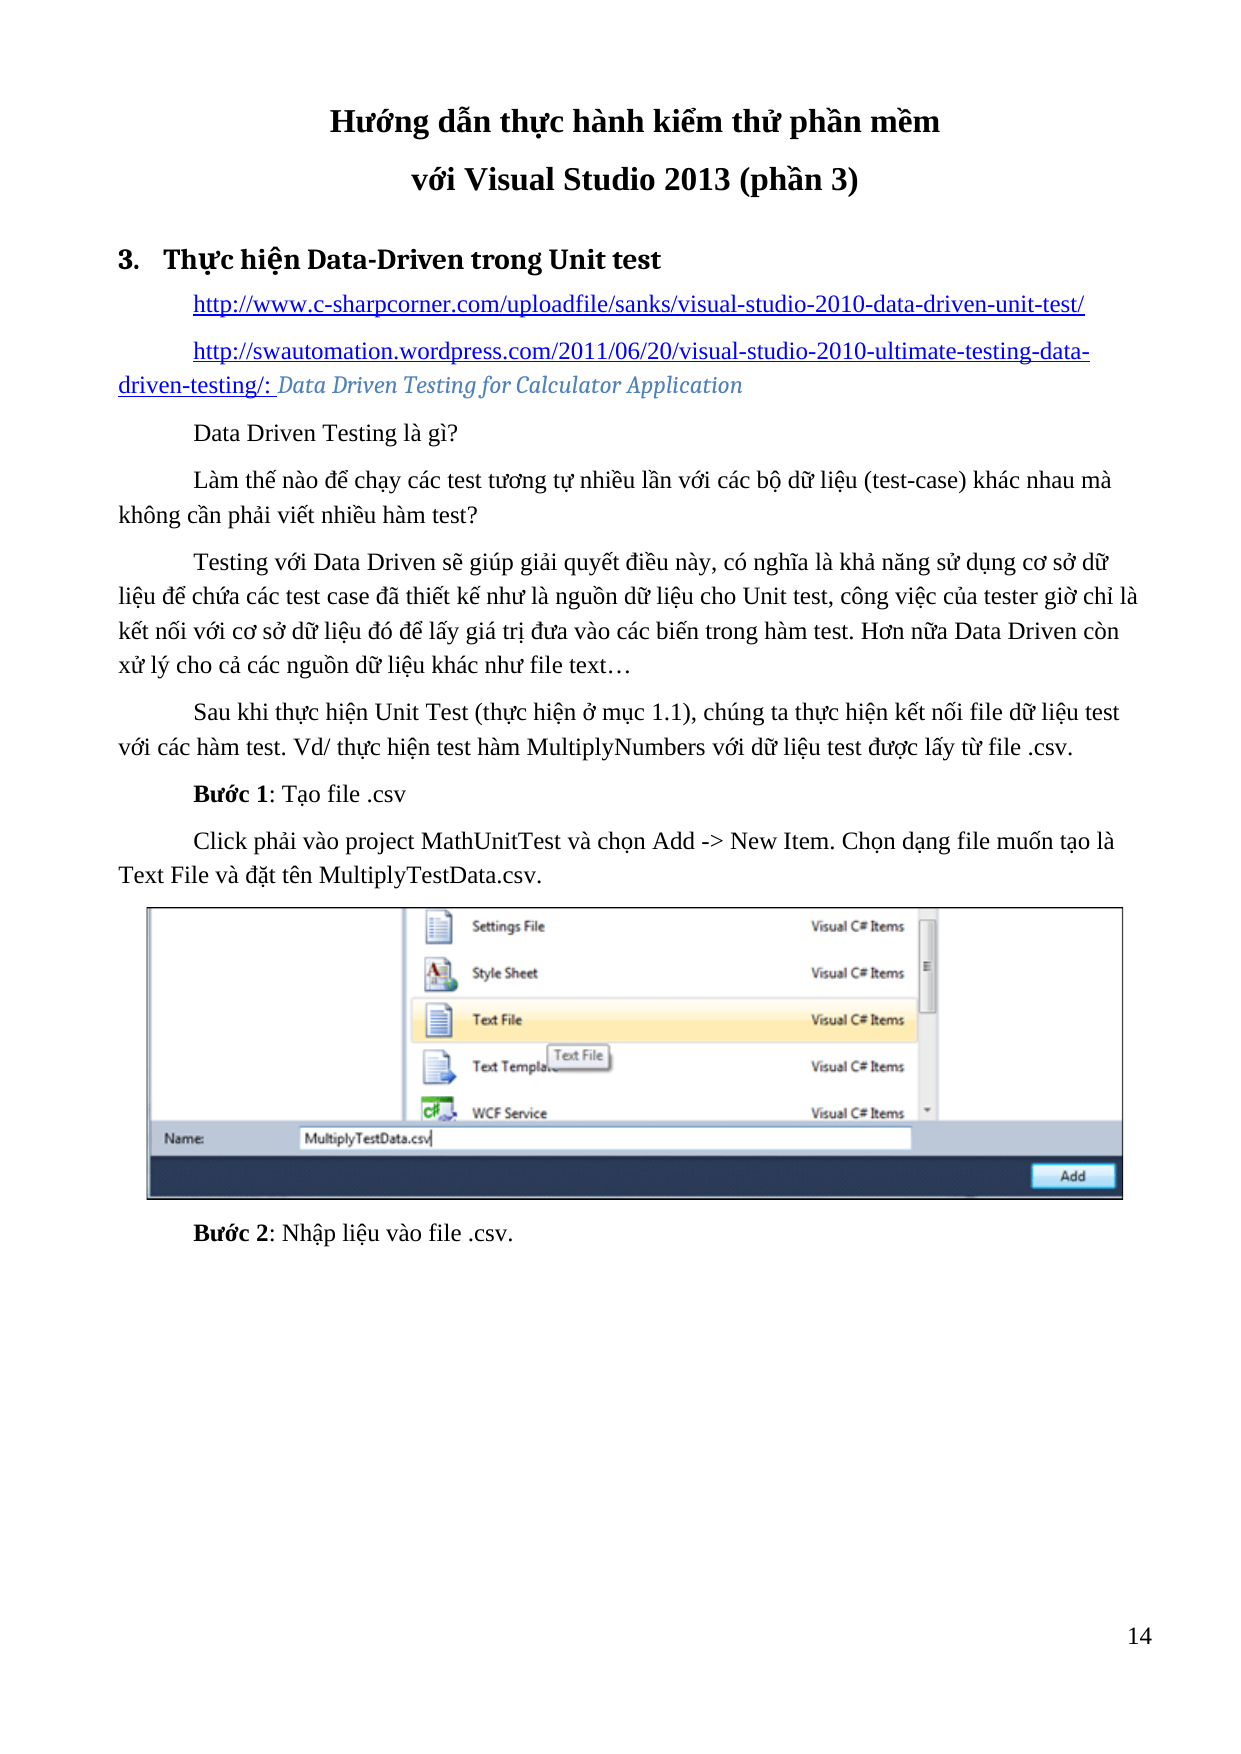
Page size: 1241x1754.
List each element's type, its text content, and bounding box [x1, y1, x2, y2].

text http://swautomation.wordpress.com/2011/06/20/visual-studio-2010-ultimate-testing-data-driven-testing/: Data Driven Testing for Calculator Application [118, 336, 1152, 400]
text Làm thế nào để chạy các test tương tự nhiều lần với các bộ dữ liệu (test-case) khác nhau mà không cần phải viết nhiều hàm test? [118, 465, 1152, 529]
text Data Driven Testing là gì? [118, 418, 1152, 447]
text Hướng dẫn thực hành kiểm thử phần mềm [118, 101, 1152, 139]
text Bước 2: Nhập liệu vào file .csv. [118, 1218, 1152, 1246]
text Sau khi thực hiện Unit Test (thực hiện ở mục 1.1), chúng ta thực hiện kết nối file dữ liệu test với các hàm test. Vd/ thực hiện test hàm MultiplyNumbers với dữ liệu test được lấy từ file .csv. [118, 697, 1152, 761]
text Click phải vào project MathUnitTest và chọn Add -> New Item. Chọn dạng file muốn tạo là Text File và đặt tên MultiplyTestData.csv. [118, 826, 1152, 889]
text http://www.c-sharpcorner.com/uploadfile/sanks/visual-studio-2010-data-driven-unit-test/ [118, 289, 1152, 318]
subtitle Thực hiện Data-Driven trong Unit test [118, 243, 1152, 277]
text Testing với Data Driven sẽ giúp giải quyết điều này, có nghĩa là khả năng sử dụng cơ sở dữ liệu để chứa các test case đã thiết kế như là nguồn dữ liệu cho Unit test, công việc của tester giờ chỉ là kết nối với cơ sở dữ liệu đó để lấy giá trị đưa vào các biến trong hàm test. Hơn nữa Data Driven còn xử lý cho cả các nguồn dữ liệu khác như file text… [118, 547, 1152, 679]
picture [146, 907, 1124, 1200]
text với Visual Studio 2013 (phần 3) [118, 159, 1152, 198]
text Bước 1: Tạo file .csv [118, 779, 1152, 807]
